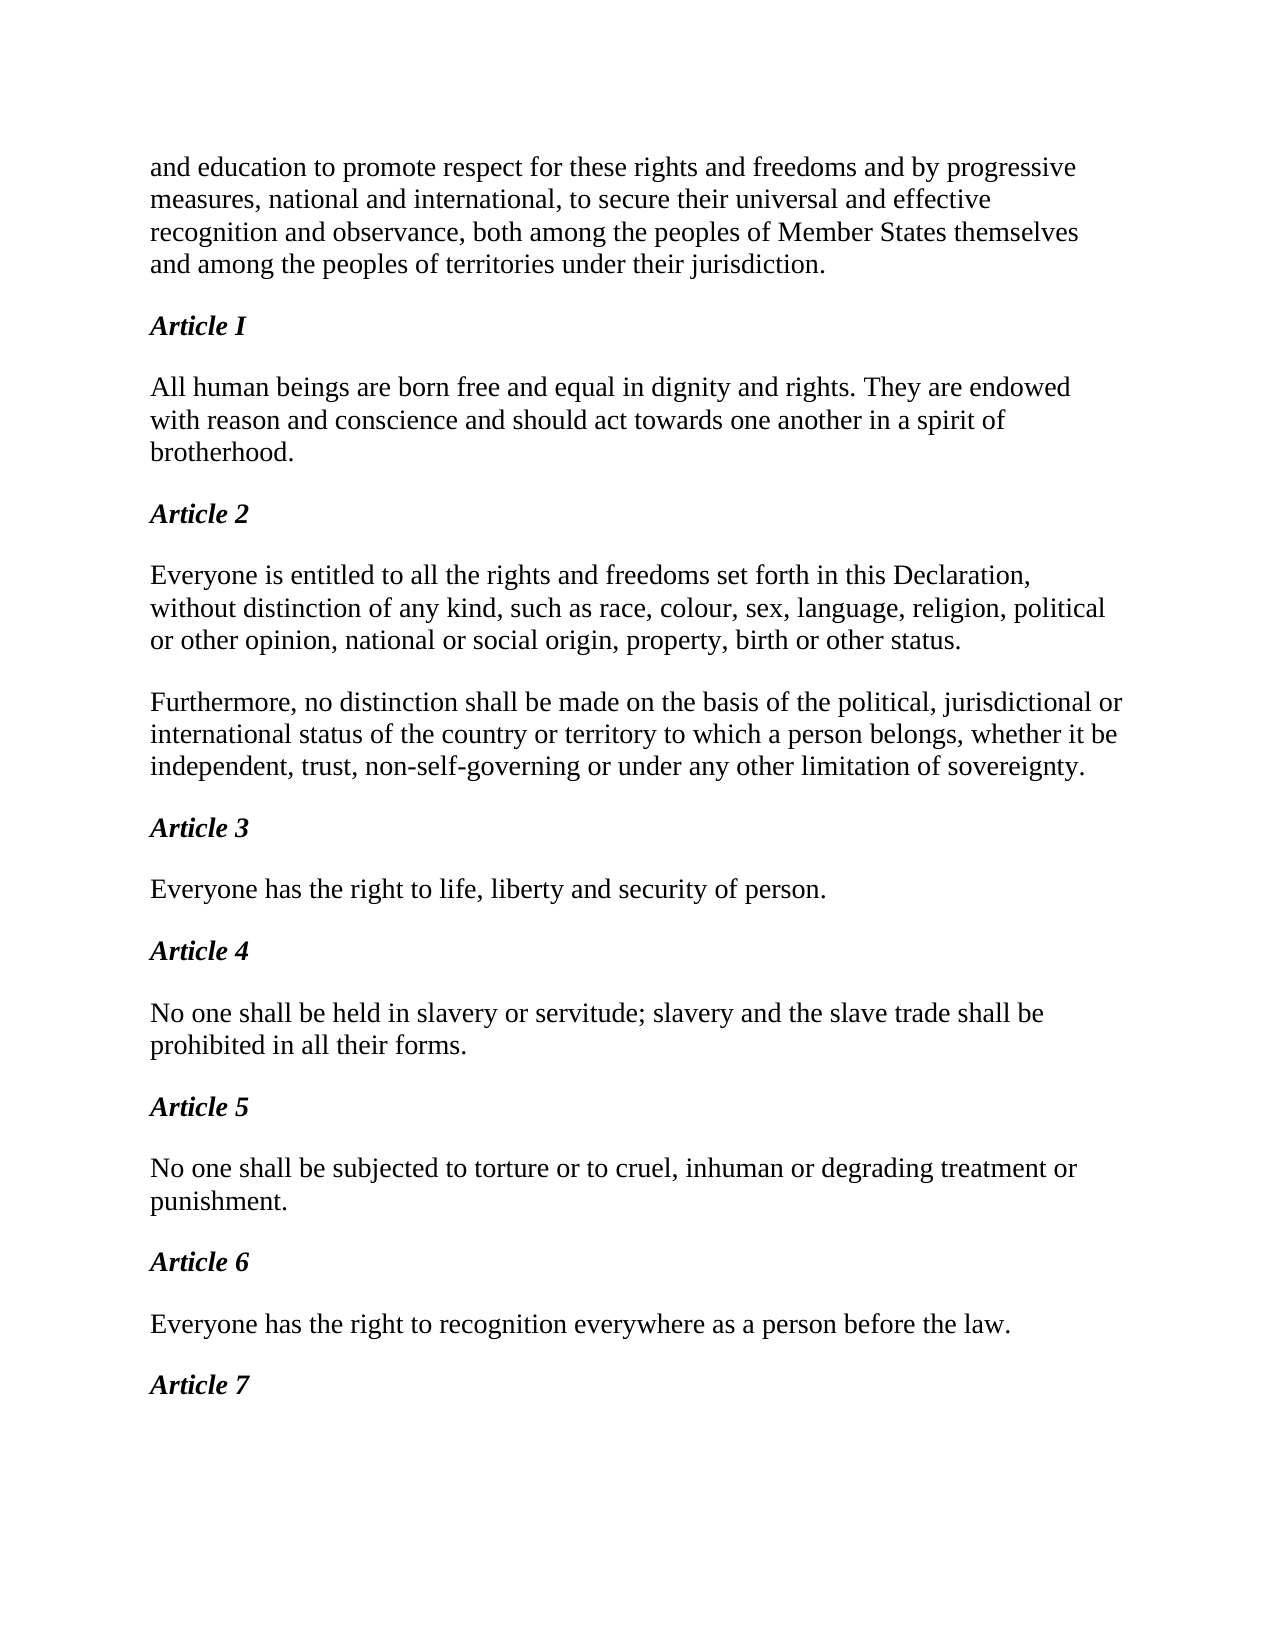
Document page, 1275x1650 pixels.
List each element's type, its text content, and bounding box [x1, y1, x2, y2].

text Article 4 [150, 934, 1125, 966]
text Furthermore, no distinction shall be made on the basis of the political, jurisdictional or international status of the country or territory to which a person belongs, whether it be independent, trust, non-self-governing or under any other limitation of sovereignty. [150, 684, 1125, 782]
text Article 2 [150, 497, 1125, 529]
text Everyone has the right to life, liberty and security of person. [150, 872, 1125, 905]
text Everyone has the right to recognition everywhere as a person before the law. [150, 1307, 1125, 1339]
text Article 3 [150, 811, 1125, 843]
text Article I [150, 309, 1125, 341]
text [150, 150, 1125, 279]
text Article 6 [150, 1245, 1125, 1277]
text Article 7 [150, 1368, 1125, 1401]
text Everyone is entitled to all the rights and freedoms set forth in this Declaration, without distinction of any kind, such as race, colour, sex, language, religion, political or other opinion, national or social origin, property, birth or other status. [150, 558, 1125, 655]
text All human beings are born free and equal in dignity and rights. They are endowed with reason and conscience and should act towards one another in a spirit of brotherhood. [150, 370, 1125, 467]
text No one shall be held in slavery or servitude; slavery and the slave trade shall be prohibited in all their forms. [150, 996, 1125, 1060]
text No one shall be subjected to torture or to cruel, inhuman or degrading treatment or punishment. [150, 1151, 1125, 1216]
text Article 5 [150, 1089, 1125, 1122]
